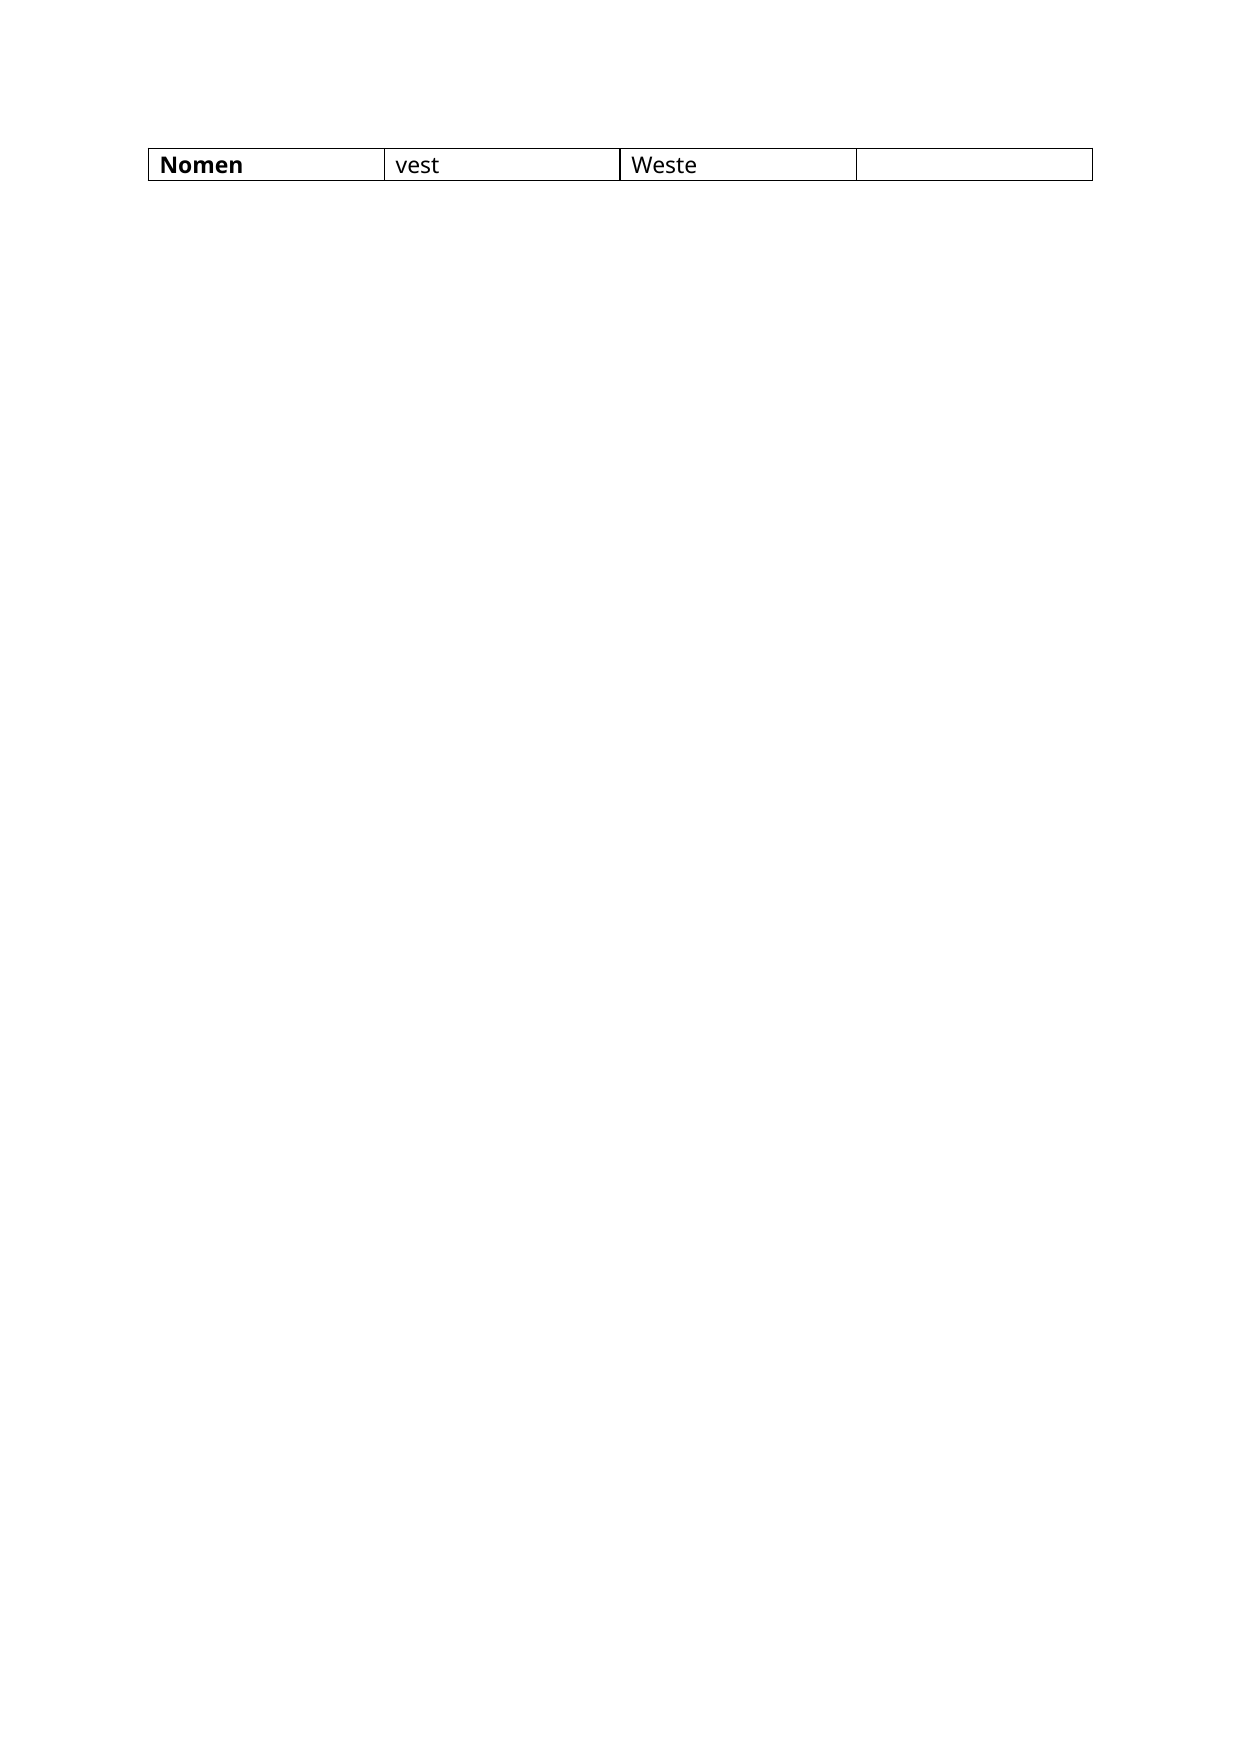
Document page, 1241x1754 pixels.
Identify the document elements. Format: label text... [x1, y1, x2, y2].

table_cell Nomen [149, 149, 384, 180]
table_cell [857, 149, 1092, 180]
table_cell vest [385, 149, 619, 180]
table_cell Weste [621, 149, 856, 180]
